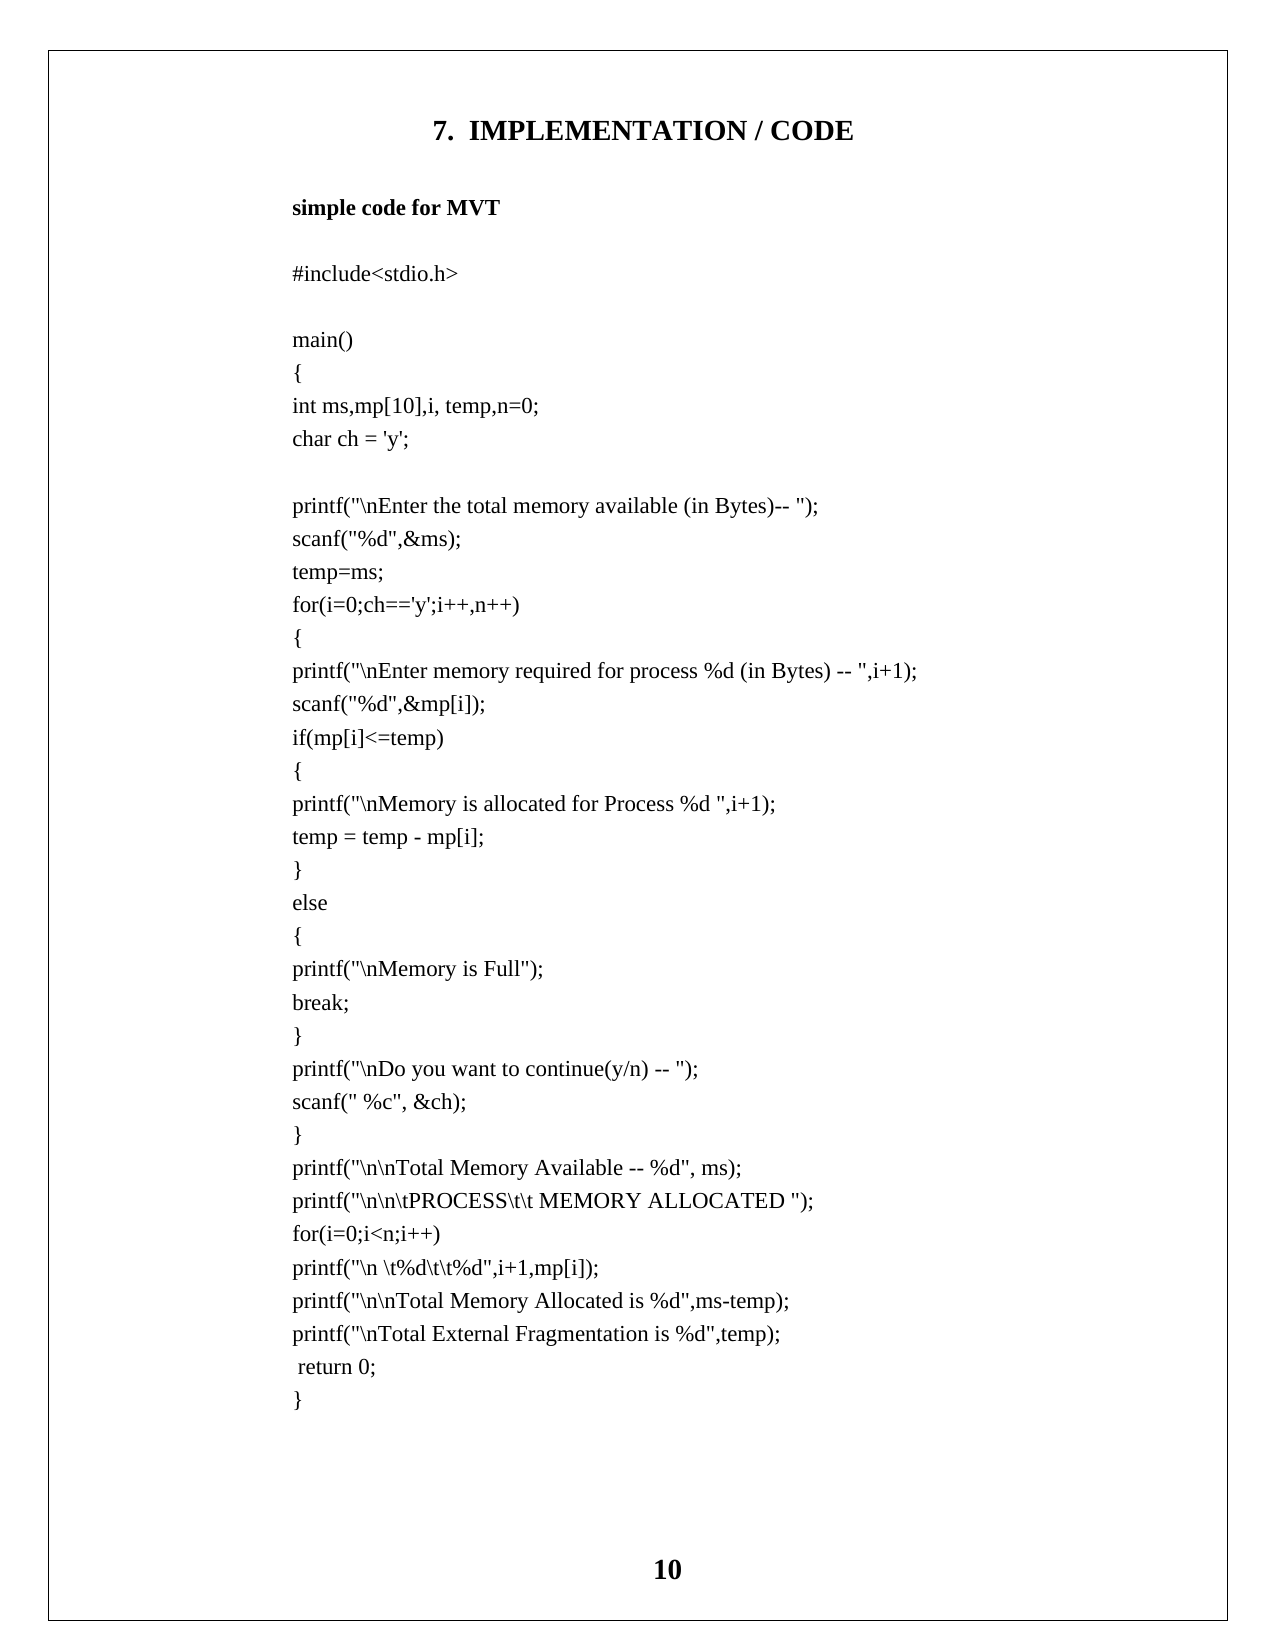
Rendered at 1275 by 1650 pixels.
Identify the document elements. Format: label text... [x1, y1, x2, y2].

subtitle for(i=0;i<n;i++) [292, 1221, 1194, 1247]
subtitle return 0; [292, 1353, 1194, 1379]
subtitle #include<stdio.h> [292, 260, 1194, 286]
subtitle { [292, 624, 1194, 651]
subtitle printf("\n\nTotal Memory Available -- %d", ms); [292, 1154, 1194, 1181]
subtitle scanf(" %c", &ch); [292, 1088, 1194, 1114]
subtitle scanf("%d",&mp[i]); [292, 691, 1194, 717]
subtitle simple code for MVT [292, 194, 1194, 220]
subtitle break; [292, 989, 1194, 1015]
subtitle } [292, 1386, 1194, 1412]
subtitle else [292, 889, 1194, 916]
subtitle printf("\nMemory is allocated for Process %d ",i+1); [292, 790, 1194, 816]
subtitle main() [292, 326, 1194, 352]
subtitle { [292, 359, 1194, 386]
subtitle printf("\nDo you want to continue(y/n) -- "); [292, 1055, 1194, 1081]
subtitle if(mp[i]<=temp) [292, 724, 1194, 750]
subtitle } [292, 1022, 1194, 1048]
subtitle { [292, 757, 1194, 783]
subtitle } [292, 1121, 1194, 1147]
subtitle scanf("%d",&ms); [292, 525, 1194, 551]
subtitle char ch = 'y'; [292, 426, 1194, 452]
subtitle printf("\n\n\tPROCESS\t\t MEMORY ALLOCATED "); [292, 1187, 1194, 1214]
subtitle printf("\nEnter memory required for process %d (in Bytes) -- ",i+1); [292, 657, 1194, 684]
subtitle } [292, 856, 1194, 882]
subtitle temp = temp - mp[i]; [292, 823, 1194, 849]
subtitle printf("\nEnter the total memory available (in Bytes)-- "); [292, 492, 1194, 518]
subtitle printf("\nTotal External Fragmentation is %d",temp); [292, 1320, 1194, 1346]
subtitle 10 [292, 1552, 1194, 1585]
subtitle 7. IMPLEMENTATION / CODE [432, 113, 1194, 147]
subtitle printf("\n\nTotal Memory Allocated is %d",ms-temp); [292, 1287, 1194, 1313]
subtitle int ms,mp[10],i, temp,n=0; [292, 392, 1194, 419]
subtitle temp=ms; [292, 558, 1194, 584]
subtitle printf("\nMemory is Full"); [292, 956, 1194, 982]
subtitle for(i=0;ch=='y';i++,n++) [292, 591, 1194, 617]
subtitle printf("\n \t%d\t\t%d",i+1,mp[i]); [292, 1254, 1194, 1280]
subtitle { [292, 922, 1194, 949]
